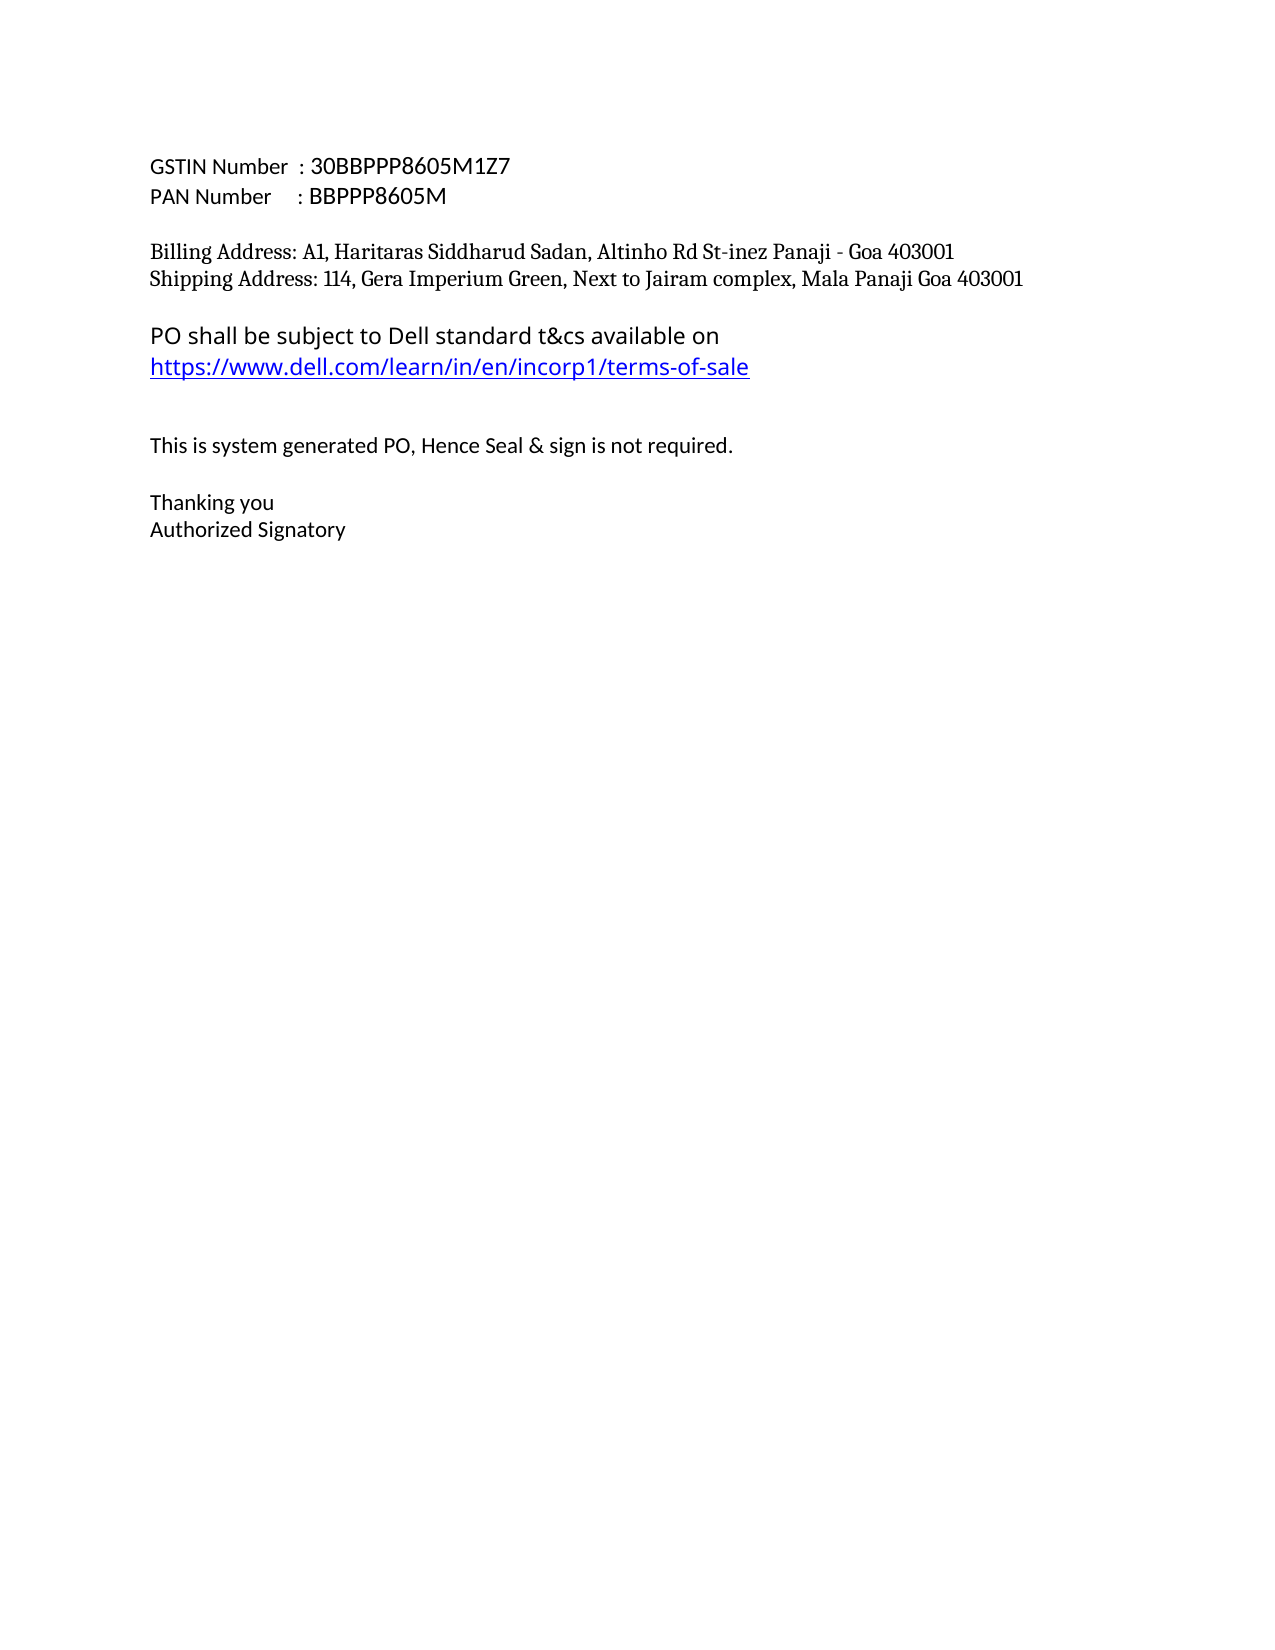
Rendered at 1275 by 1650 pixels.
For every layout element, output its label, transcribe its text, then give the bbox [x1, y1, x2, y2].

text Shipping Address: 114, Gera Imperium Green, Next to Jairam complex, Mala Panaji Goa 403001 [150, 265, 1125, 320]
text Authorized Signatory [150, 516, 1125, 544]
text Billing Address: A1, Haritaras Siddharud Sadan, Altinho Rd St-inez Panaji - Goa 403001 [150, 239, 1125, 265]
text PAN Number : BBPPP8605M [150, 181, 1125, 211]
text Thanking you [150, 488, 1125, 516]
text GSTIN Number : 30BBPPP8605M1Z7 [150, 150, 1125, 181]
text This is system generated PO, Hence Seal & sign is not required. [150, 432, 1125, 459]
text PO shall be subject to Dell standard t&cs available on https://www.dell.com/learn/in/en/incorp1/terms-of-sale [150, 320, 1125, 382]
